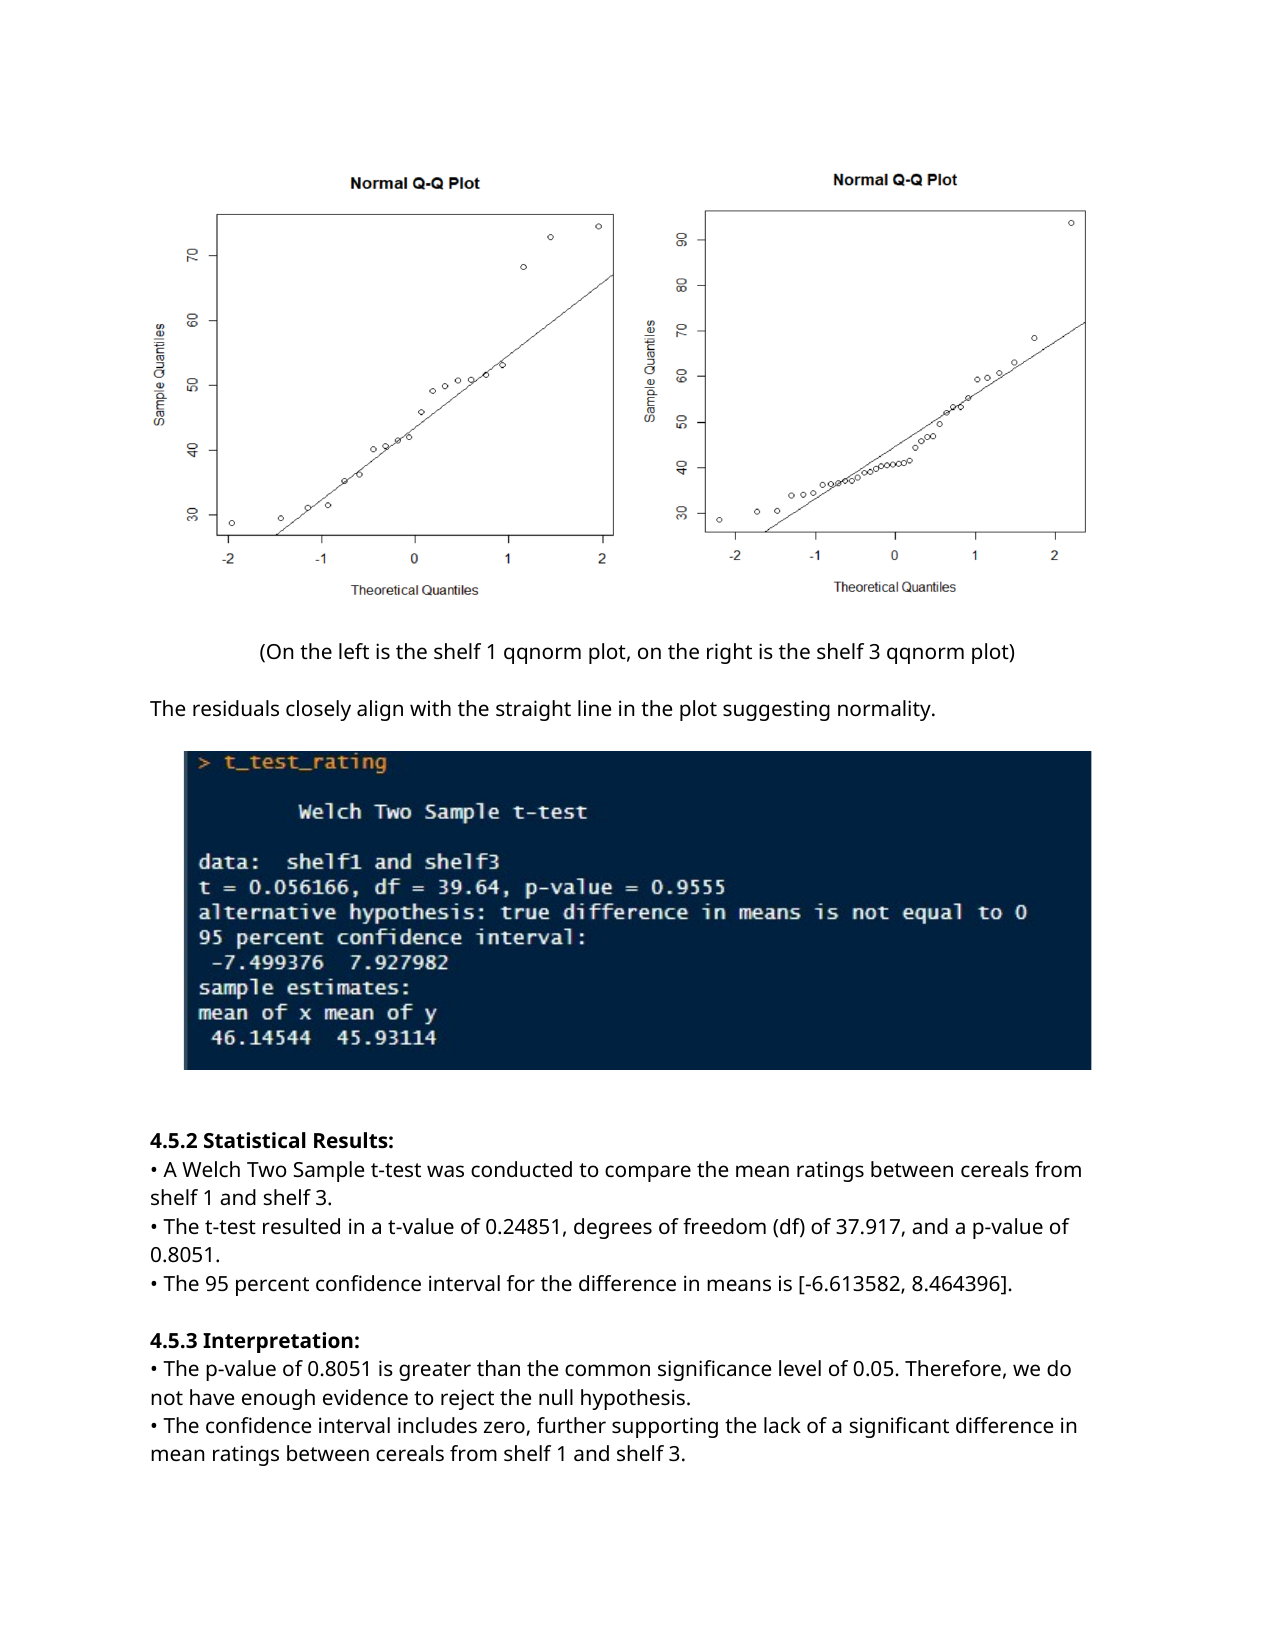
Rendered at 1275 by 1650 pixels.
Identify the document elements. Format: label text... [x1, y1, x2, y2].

picture [183, 751, 1092, 1070]
text 4.5.2 Statistical Results: [150, 1127, 1125, 1155]
text mean ratings between cereals from shelf 1 and shelf 3. [150, 1439, 1125, 1468]
text • The 95 percent confidence interval for the difference in means is [-6.613582, 8.464396]. [150, 1269, 1125, 1297]
text not have enough evidence to reject the null hypothesis. [150, 1383, 1125, 1411]
text (On the left is the shelf 1 qqnorm plot, on the right is the shelf 3 qqnorm plot) [150, 637, 1125, 666]
text • The t-test resulted in a t-value of 0.24851, degrees of freedom (df) of 37.917, and a p-value of [150, 1212, 1125, 1240]
text • A Welch Two Sample t-test was conducted to compare the mean ratings between cereals from [150, 1155, 1125, 1183]
text • The p-value of 0.8051 is greater than the common significance level of 0.05. Therefore, we do [150, 1354, 1125, 1383]
text shelf 1 and shelf 3. [150, 1183, 1125, 1212]
text • The confidence interval includes zero, further supporting the lack of a significant difference in [150, 1411, 1125, 1439]
text 0.8051. [150, 1240, 1125, 1269]
text The residuals closely align with the straight line in the plot suggesting normality. [150, 694, 1125, 723]
text 4.5.3 Interpretation: [150, 1326, 1125, 1354]
